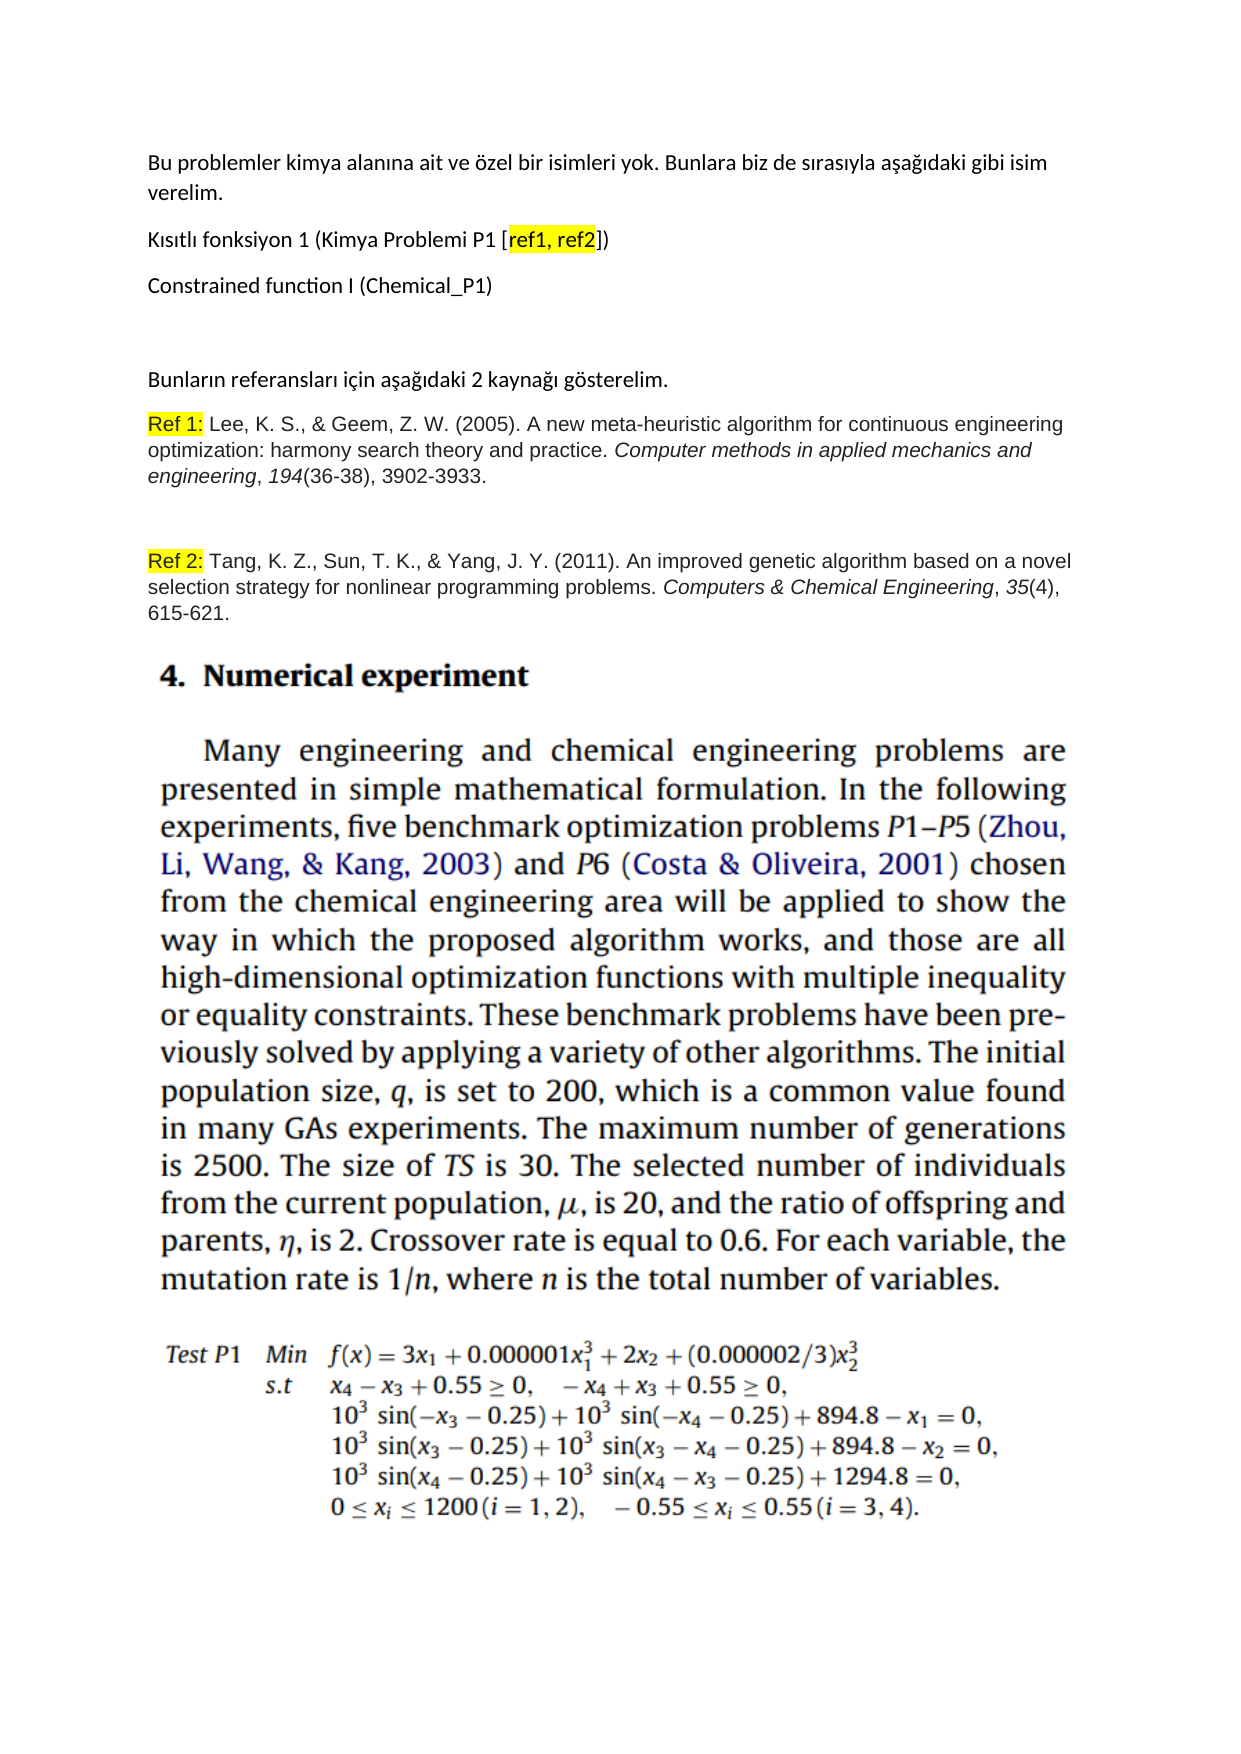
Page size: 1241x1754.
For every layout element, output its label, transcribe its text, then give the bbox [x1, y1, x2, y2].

text Ref 1: Lee, K. S., & Geem, Z. W. (2005). A new meta-heuristic algorithm for continuous engineering optimization: harmony search theory and practice. Computer methods in applied mechanics and engineering, 194(36-38), 3902-3933. [148, 412, 1093, 488]
text Bu problemler kimya alanına ait ve özel bir isimleri yok. Bunlara biz de sırasıyla aşağıdaki gibi isim verelim. [148, 148, 1093, 206]
text Ref 2: Tang, K. Z., Sun, T. K., & Yang, J. Y. (2011). An improved genetic algorithm based on a novel selection strategy for nonlinear programming problems. Computers & Chemical Engineering, 35(4), 615-621. [148, 549, 1093, 624]
text Constrained function I (Chemical_P1) [148, 272, 1093, 299]
text Bunların referansları için aşağıdaki 2 kaynağı gösterelim. [148, 365, 1093, 393]
text Kısıtlı fonksiyon 1 (Kimya Problemi P1 [ref1, ref2]) [595, 225, 1093, 253]
picture [147, 643, 1093, 1558]
text Kısıtlı fonksiyon 1 (Kimya Problemi P1 [ref1, ref2]) [148, 225, 509, 253]
